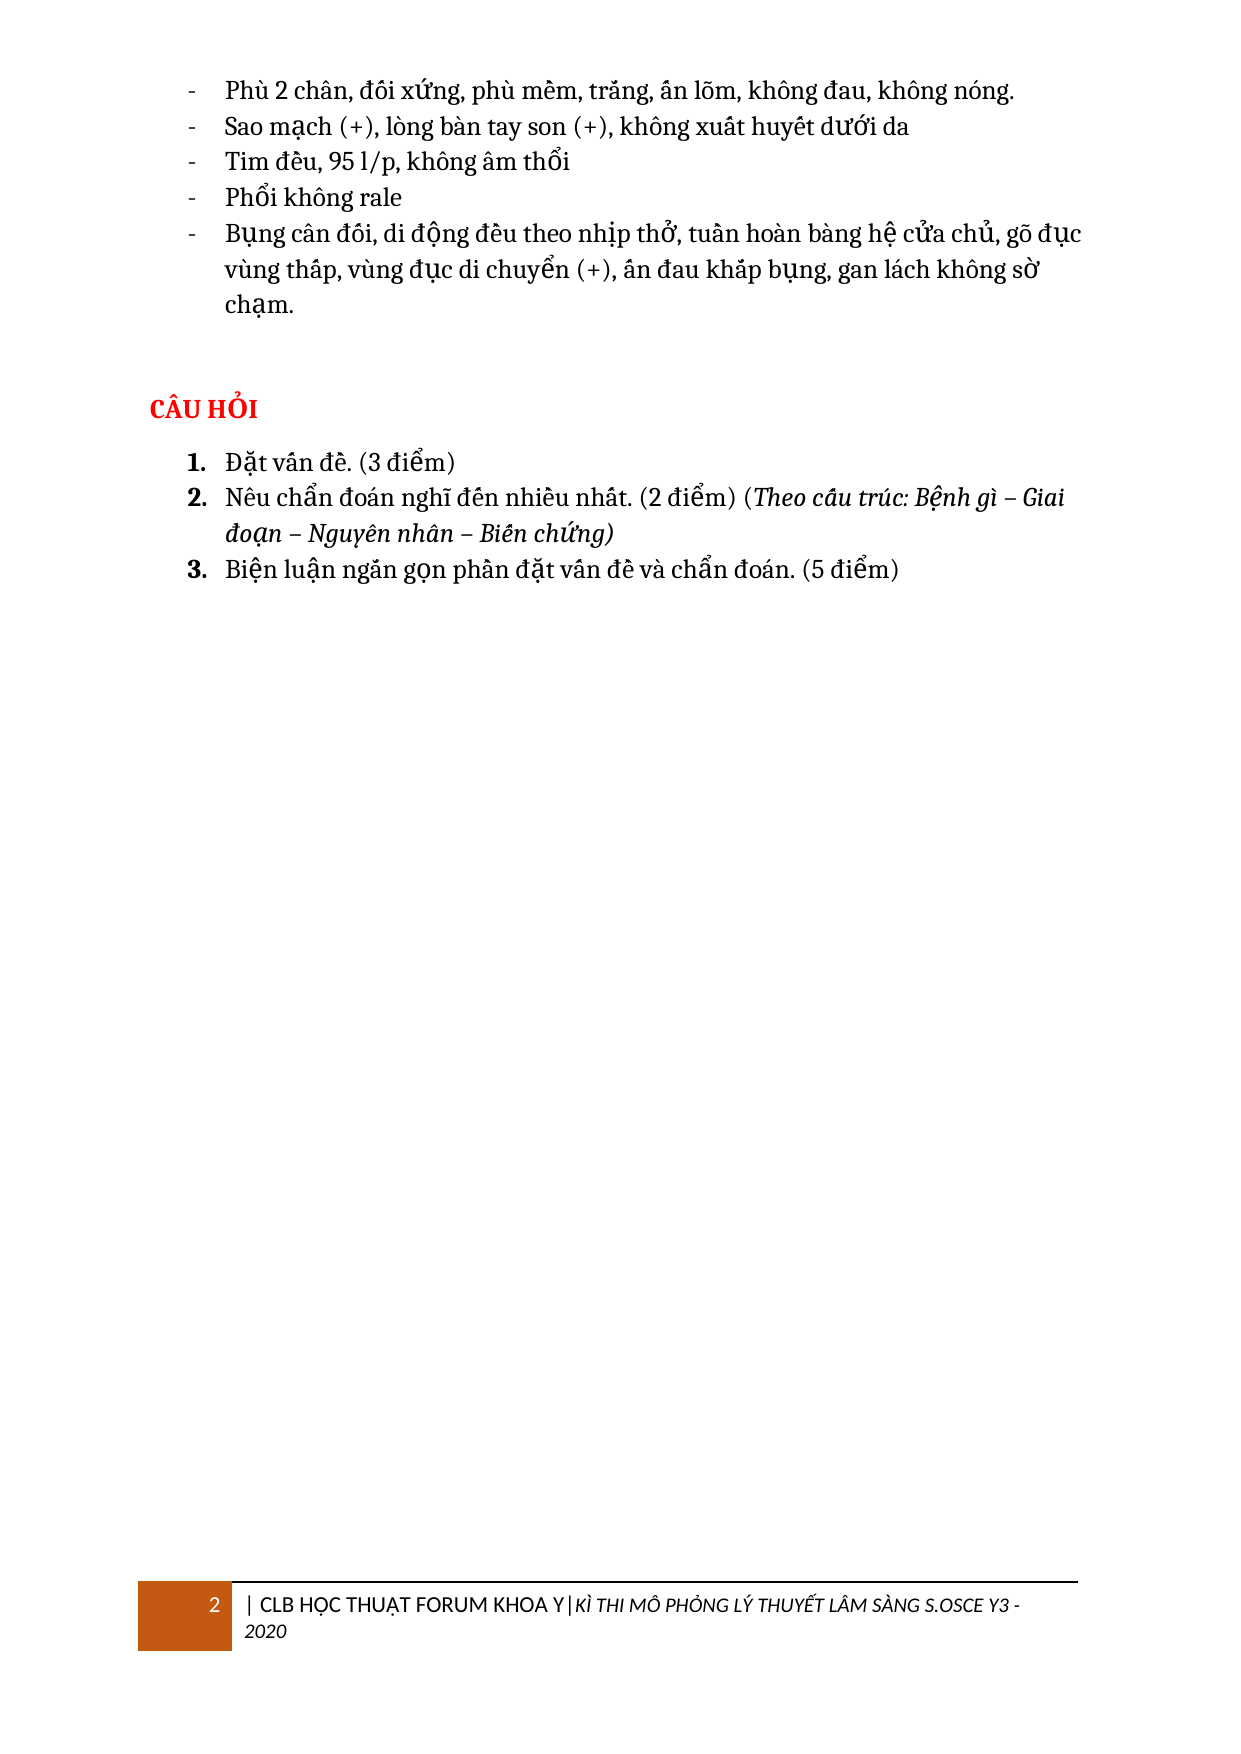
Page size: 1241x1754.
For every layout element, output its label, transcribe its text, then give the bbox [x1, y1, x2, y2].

list Phổi không rale [187, 182, 1090, 213]
list Biện luận ngắn gọn phần đặt vấn đề và chẩn đoán. (5 điểm) [187, 554, 1090, 585]
list Bụng cân đối, di động đều theo nhịp thở, tuần hoàn bàng hệ cửa chủ, gõ đục vùng thấp, vùng đục di chuyển (+), ấn đau khắp bụng, gan lách không sờ chạm. [187, 218, 1090, 321]
text CÂU HỎI [150, 394, 1090, 425]
list Đặt vấn đề. (3 điểm) [187, 447, 1090, 478]
list Sao mạch (+), lòng bàn tay son (+), không xuất huyết dưới da [187, 111, 1090, 142]
list Phù 2 chân, đối xứng, phù mềm, trắng, ấn lõm, không đau, không nóng. [187, 75, 1090, 106]
list Nêu chẩn đoán nghĩ đến nhiều nhất. (2 điểm) (Theo cấu trúc: Bệnh gì – Giai đoạn – Nguyên nhân – Biến chứng) [187, 482, 1090, 549]
list Tim đều, 95 l/p, không âm thổi [187, 146, 1090, 178]
